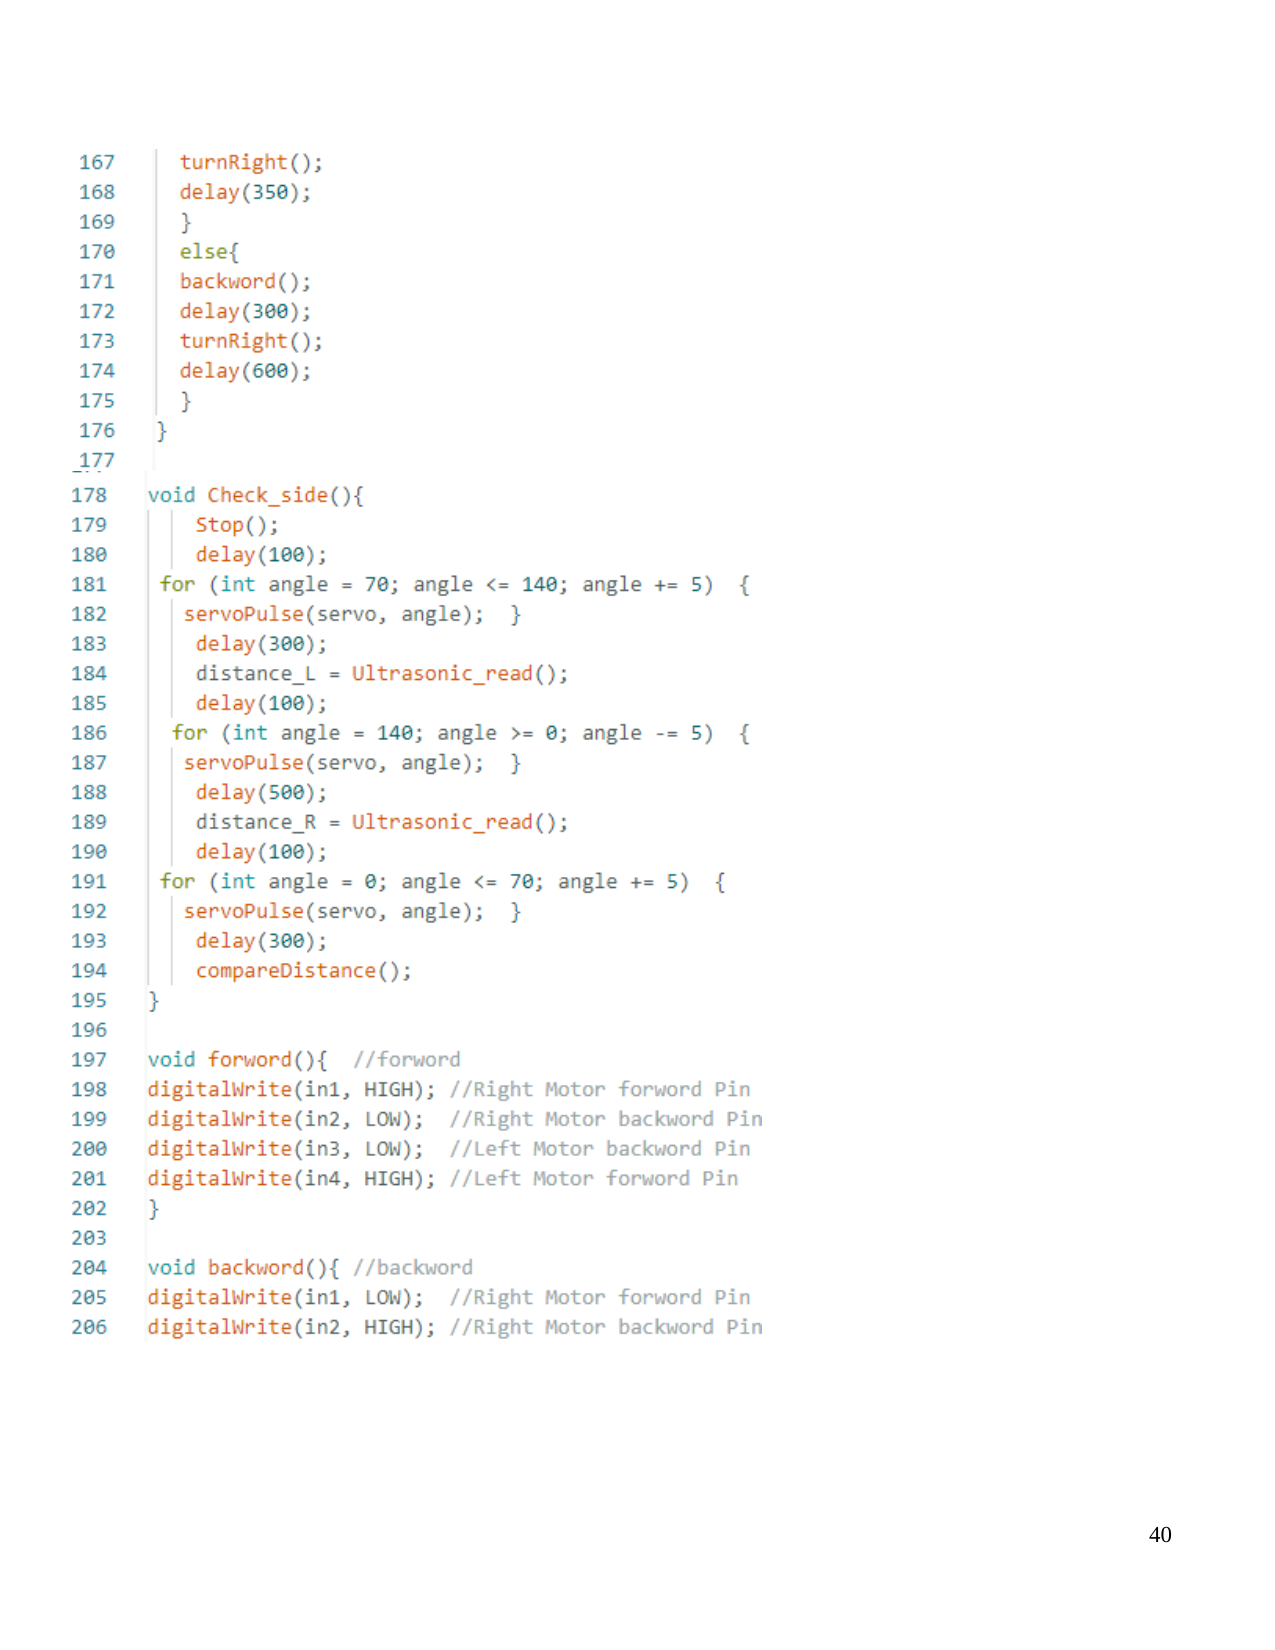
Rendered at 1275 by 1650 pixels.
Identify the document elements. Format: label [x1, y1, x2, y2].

picture [71, 149, 762, 1342]
